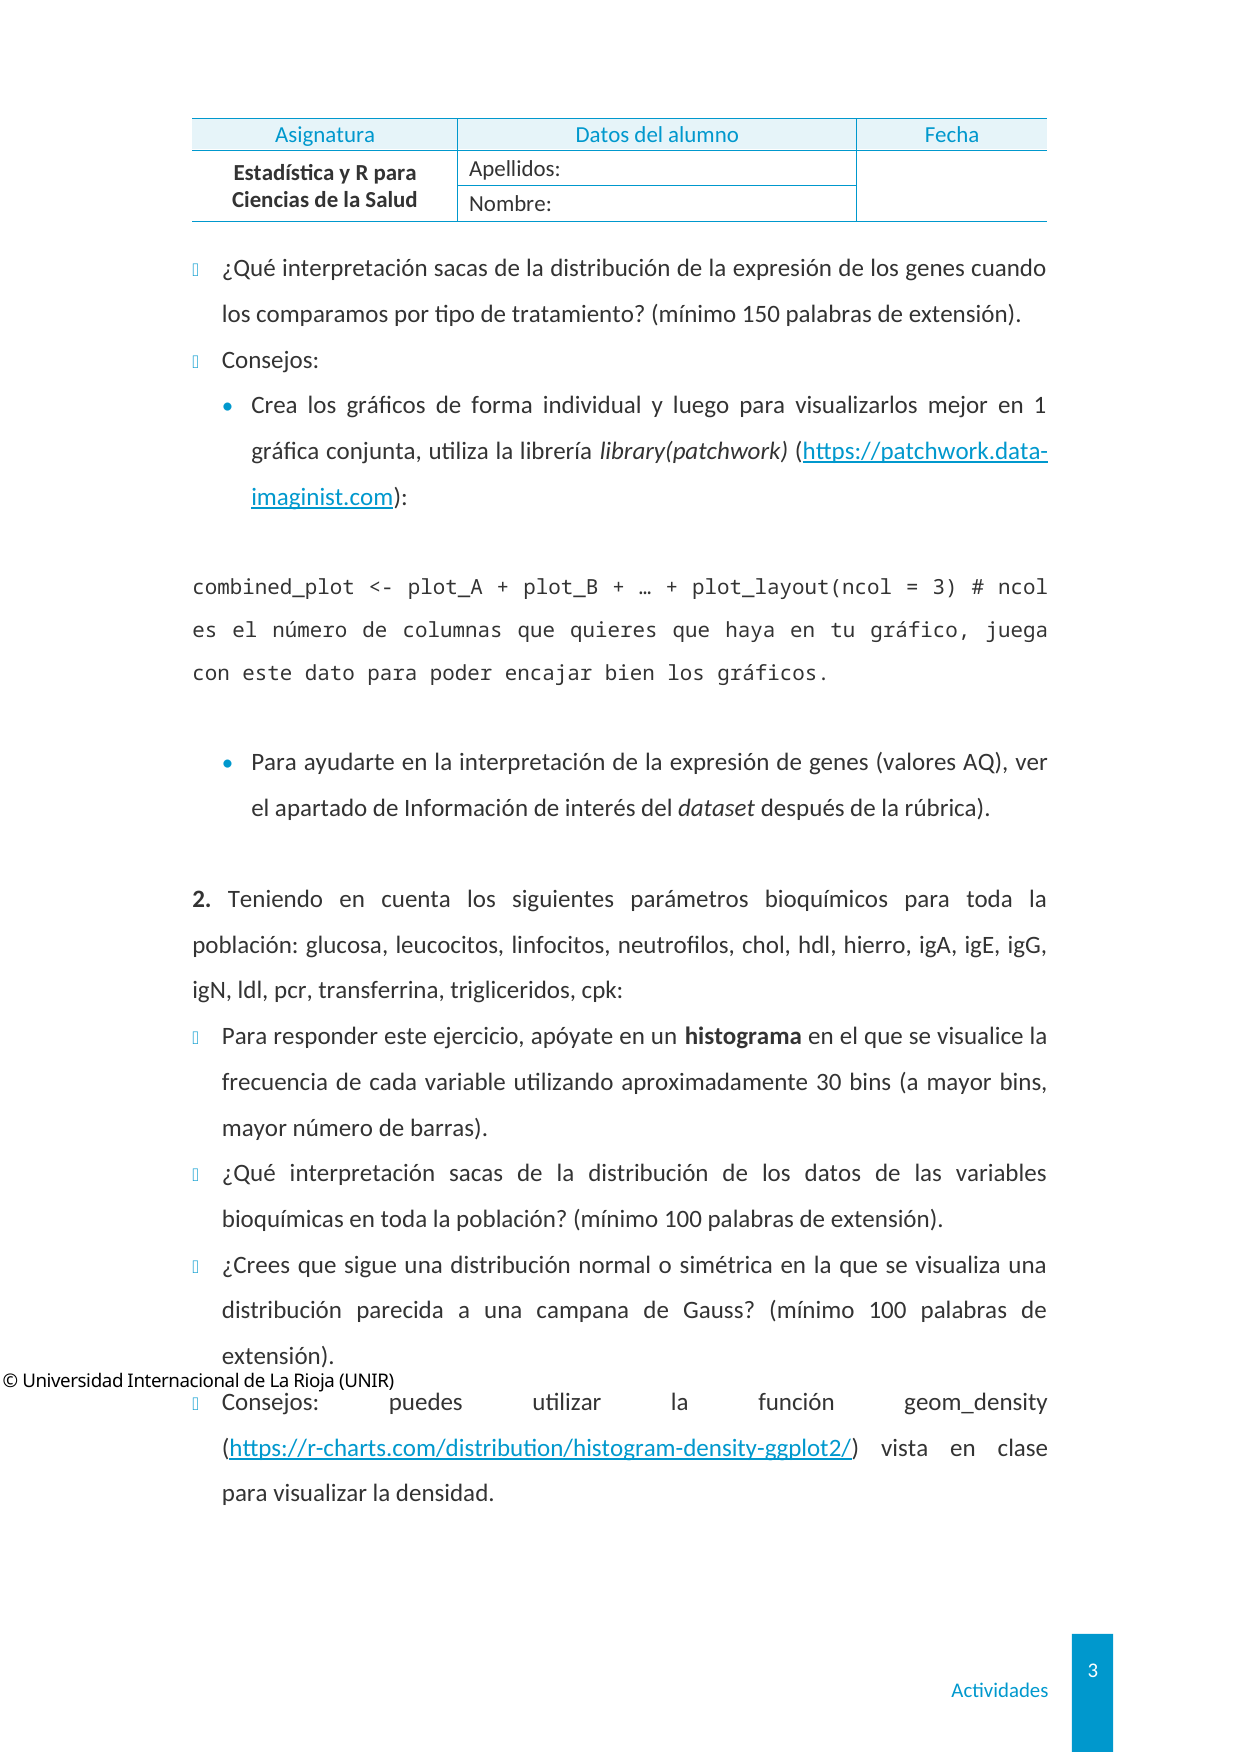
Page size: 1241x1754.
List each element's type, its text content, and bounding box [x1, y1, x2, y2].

picture [193, 1398, 198, 1410]
text Consejos: [192, 344, 1048, 374]
picture [193, 264, 198, 276]
picture [193, 1032, 198, 1044]
text ¿Qué interpretación sacas de la distribución de los datos de las variables bioquímicas en toda la población? (mínimo 100 palabras de extensión). [192, 1157, 1048, 1234]
text 2. Teniendo en cuenta los siguientes parámetros bioquímicos para toda la población: glucosa, leucocitos, linfocitos, neutrofilos, chol, hdl, hierro, igA, igE, igG, igN, ldl, pcr, transferrina, trigliceridos, cpk: [192, 883, 1048, 1005]
picture [193, 356, 198, 368]
text ¿Qué interpretación sacas de la distribución de la expresión de los genes cuando los comparamos por tipo de tratamiento? (mínimo 150 palabras de extensión). [192, 252, 1048, 328]
text combined_plot <- plot_A + plot_B + … + plot_layout(ncol = 3) # ncol es el número de columnas que quieres que haya en tu gráfico, juega con este dato para poder encajar bien los gráficos. [192, 572, 1048, 686]
text Consejos: puedes utilizar la función geom_density (https://r-charts.com/distribution/histogram-density-ggplot2/) vista en clase para visualizar la densidad. [192, 1386, 1048, 1508]
picture [193, 1261, 198, 1273]
picture [193, 1169, 198, 1181]
text Para ayudarte en la interpretación de la expresión de genes (valores AQ), ver el apartado de Información de interés del dataset después de la rúbrica). [222, 746, 1048, 822]
text Crea los gráficos de forma individual y luego para visualizarlos mejor en 1 gráfica conjunta, utiliza la librería library(patchwork) (https://patchwork.data-imaginist.com): [222, 389, 1048, 511]
list Para responder este ejercicio, apóyate en un histograma en el que se visualice la frecuencia de cada variable utilizando aproximadamente 30 bins (a mayor bins, mayor número de barras). [192, 1020, 1048, 1142]
text ¿Crees que sigue una distribución normal o simétrica en la que se visualiza una distribución parecida a una campana de Gauss? (mínimo 100 palabras de extensión). [192, 1249, 1048, 1371]
